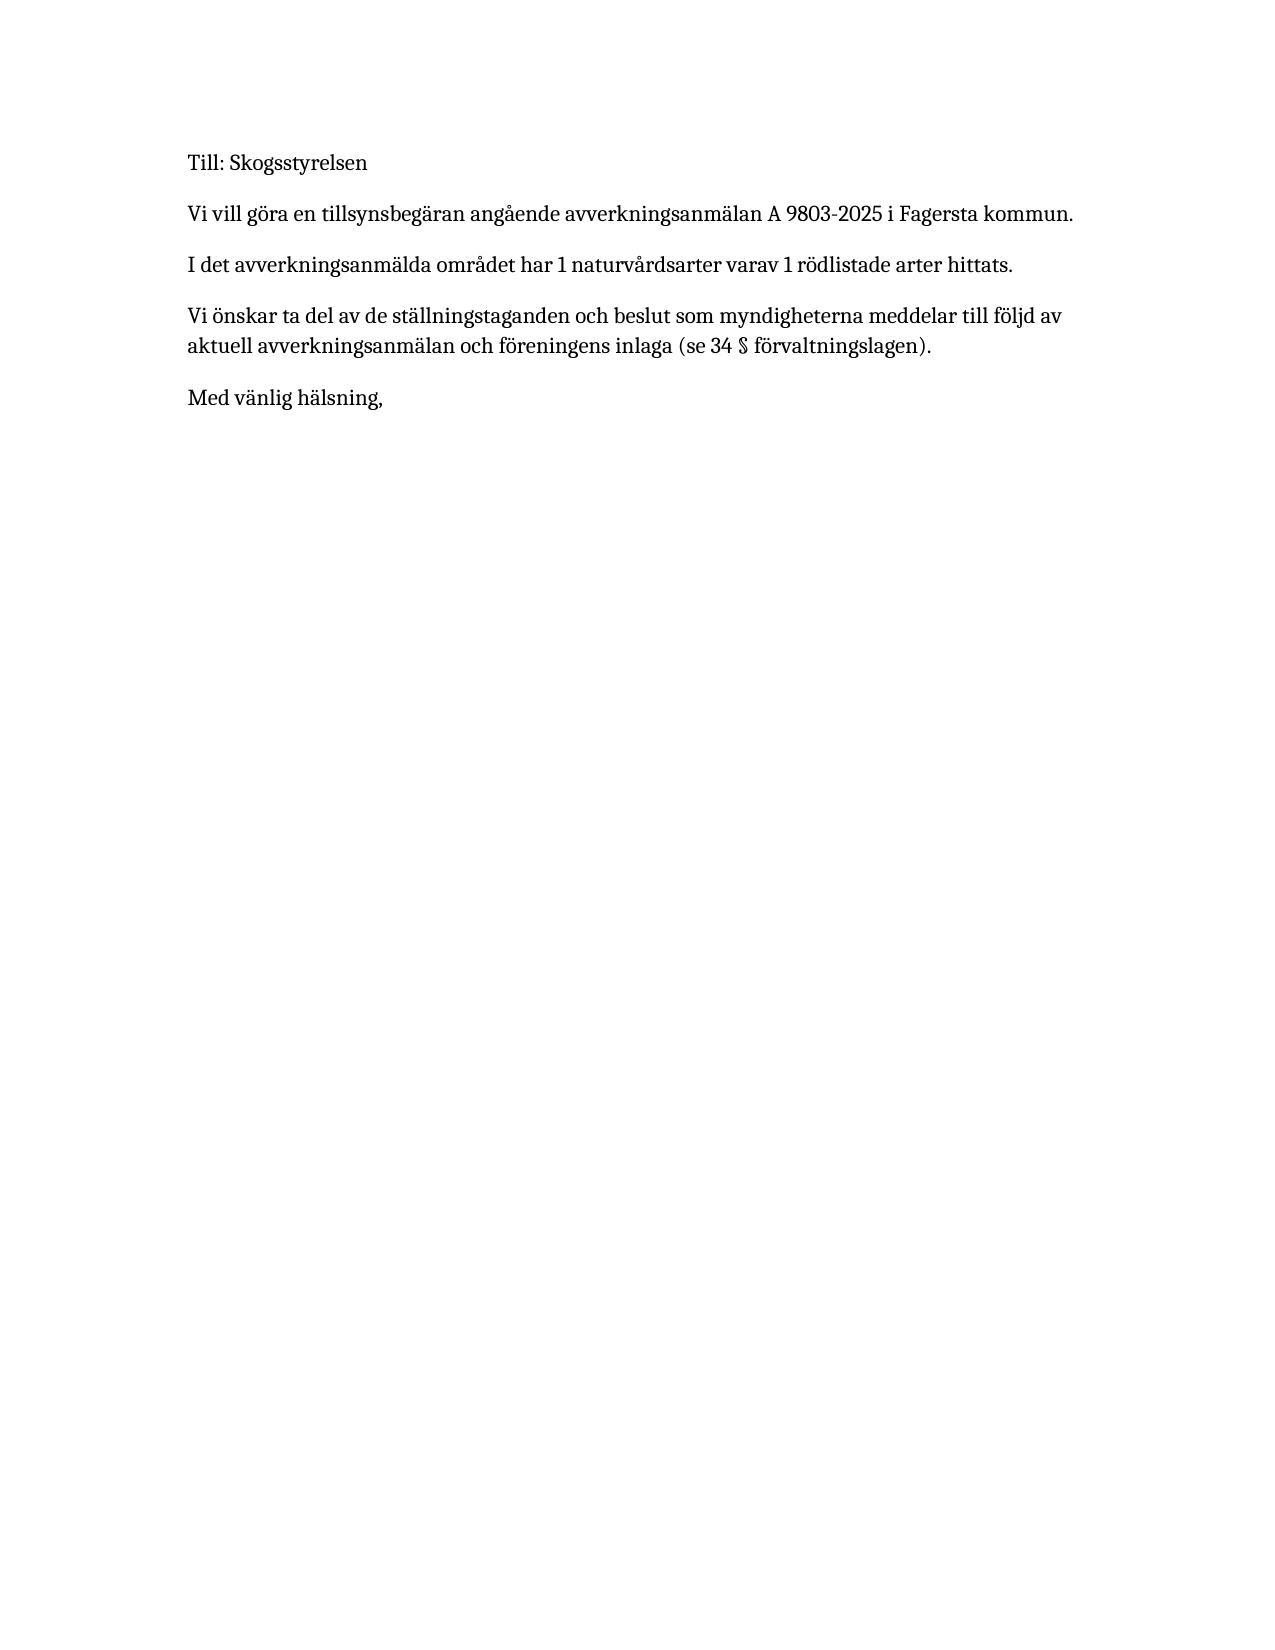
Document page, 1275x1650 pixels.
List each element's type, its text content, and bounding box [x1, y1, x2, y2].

text Till: Skogsstyrelsen [187, 150, 1087, 176]
text Med vänlig hälsning, [187, 384, 1087, 441]
text I det avverkningsanmälda området har 1 naturvårdsarter varav 1 rödlistade arter hittats. [187, 252, 1087, 278]
text Vi önskar ta del av de ställningstaganden och beslut som myndigheterna meddelar till följd av aktuell avverkningsanmälan och föreningens inlaga (se 34 § förvaltningslagen). [187, 303, 1087, 360]
text Vi vill göra en tillsynsbegäran angående avverkningsanmälan A 9803-2025 i Fagersta kommun. [187, 201, 1087, 227]
